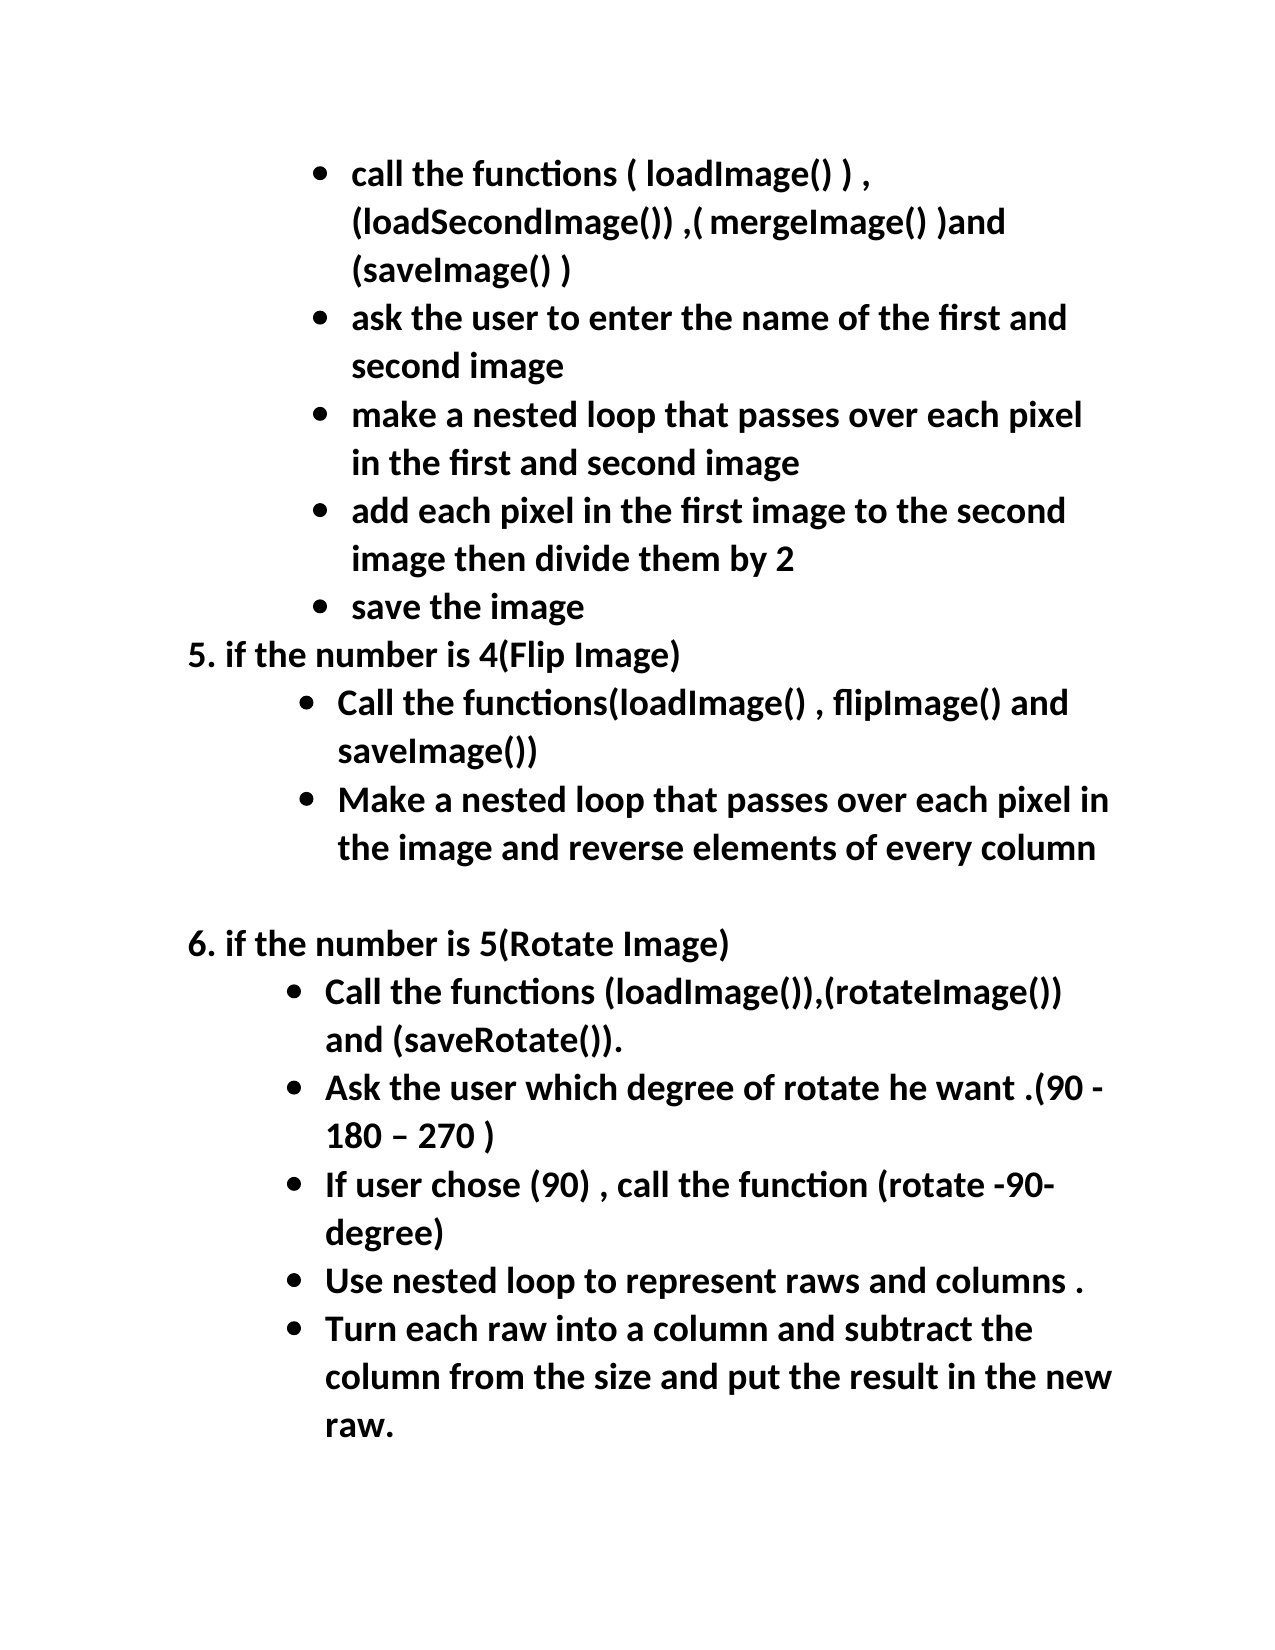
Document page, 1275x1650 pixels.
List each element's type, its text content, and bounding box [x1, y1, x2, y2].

list Call the functions(loadImage() , flipImage() and saveImage()) [300, 679, 1125, 773]
list in the first and second image [351, 439, 1125, 484]
list If user chose (90) , call the function (rotate -90-degree) [287, 1161, 1125, 1254]
list Ask the user which degree of rotate he want .(90 -180 – 270 ) [287, 1064, 1125, 1158]
list Use nested loop to represent raws and columns . [287, 1257, 1125, 1303]
list make a nested loop that passes over each pixel [313, 391, 1125, 436]
list Make a nested loop that passes over each pixel in the image and reverse elements of every column [300, 776, 1125, 869]
list add each pixel in the first image to the second image then divide them by 2 [313, 487, 1125, 581]
list Call the functions (loadImage()),(rotateImage()) and (saveRotate()). [287, 968, 1125, 1062]
list Turn each raw into a column and subtract the column from the size and put the result in the new raw. [287, 1305, 1125, 1447]
list if the number is 5(Rotate Image) [187, 920, 1125, 966]
list ask the user to enter the name of the first and second image [313, 294, 1125, 388]
list if the number is 4(Flip Image) [187, 631, 1125, 677]
list save the image [313, 583, 1125, 629]
list call the functions ( loadImage() ) , (loadSecondImage()) ,( mergeImage() )and (saveImage() ) [313, 150, 1125, 292]
